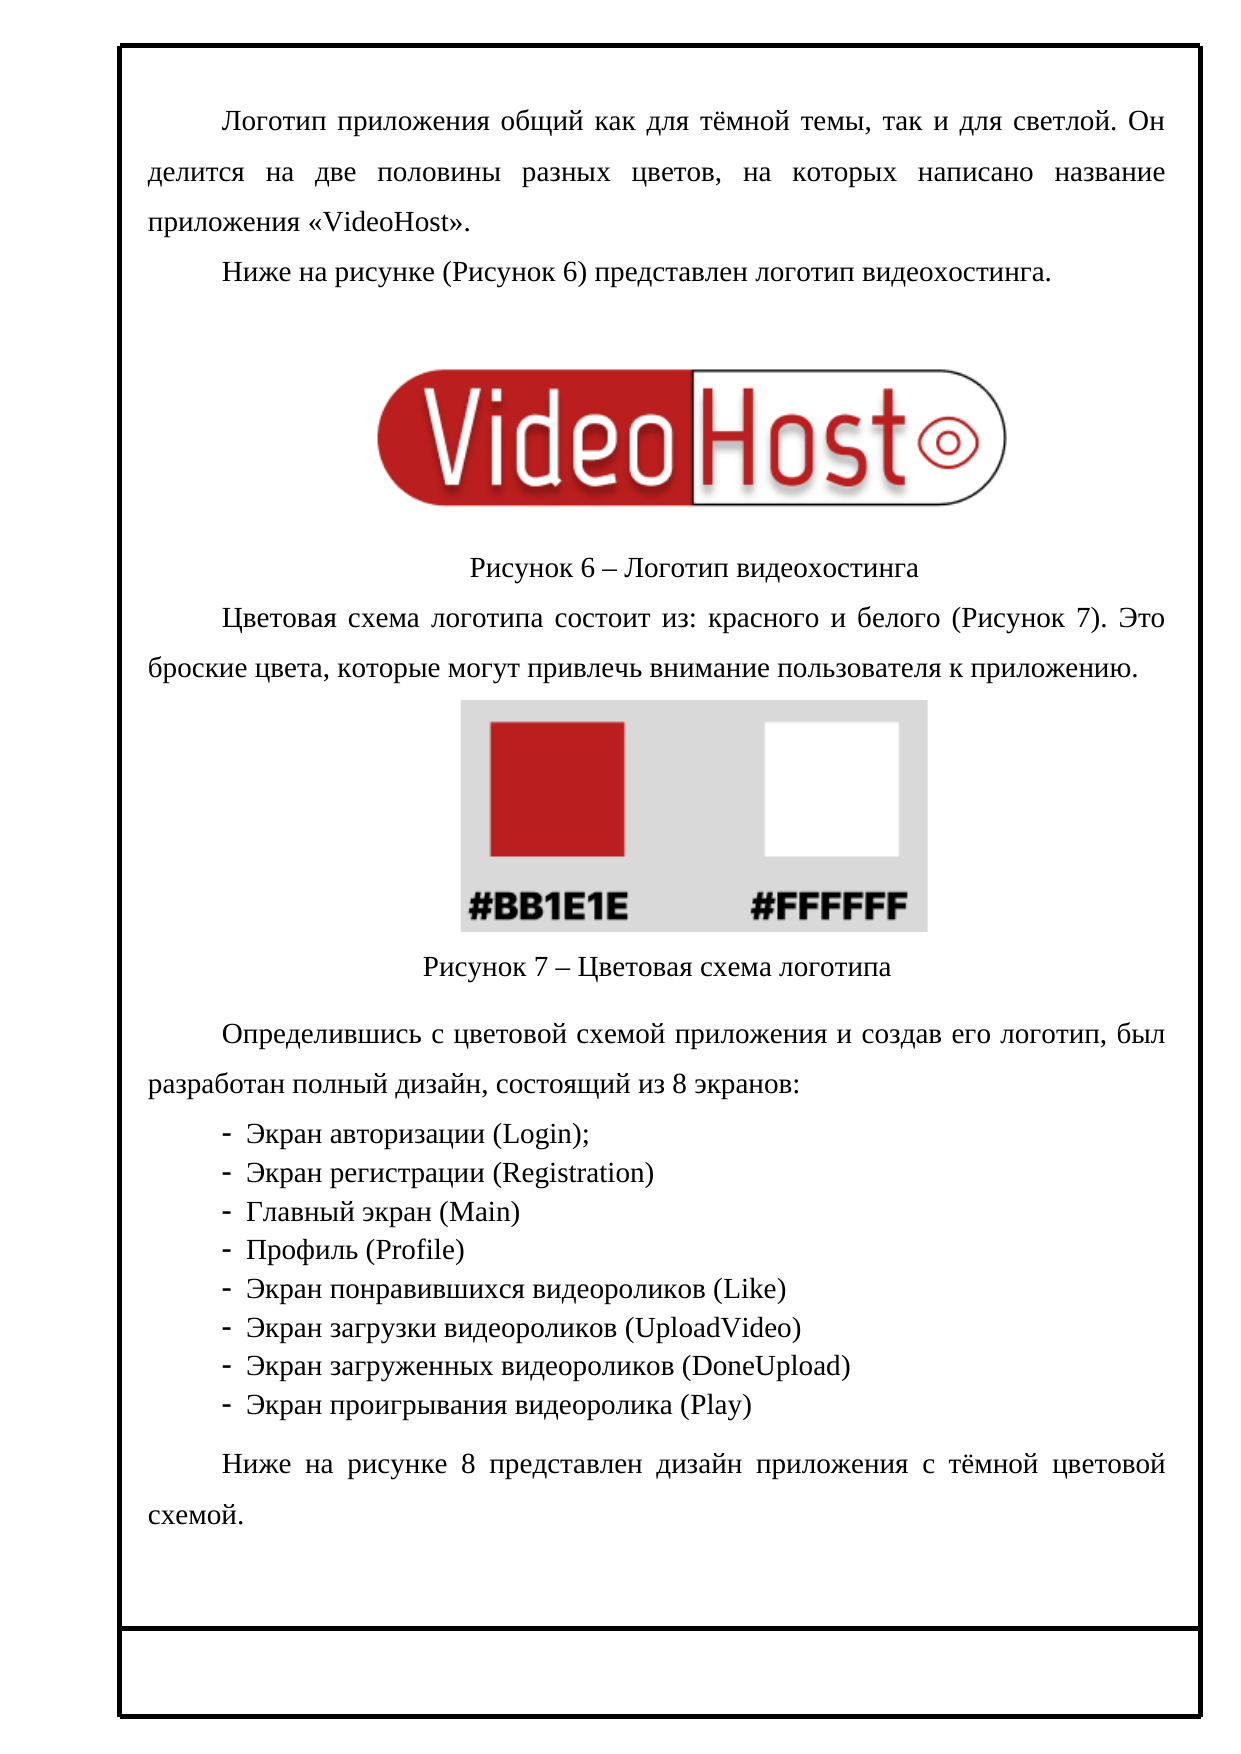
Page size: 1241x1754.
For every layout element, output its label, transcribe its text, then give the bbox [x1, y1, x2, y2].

text Рисунок 6 – Логотип видеохостинга [148, 550, 1167, 583]
list Экран регистрации (Registration) [222, 1155, 1167, 1189]
list Экран проигрывания видеоролика (Play) [222, 1387, 1167, 1421]
picture [356, 355, 1032, 534]
list Экран загруженных видеороликов (DoneUpload) [222, 1348, 1167, 1382]
list Экран авторизации (Login); [222, 1117, 1167, 1150]
text Логотип приложения общий как для тёмной темы, так и для светлой. Он делится на две половины разных цветов, на которых написано название приложения «VideoHost». [148, 103, 1167, 238]
text Рисунок 7 – Цветовая схема логотипа [148, 949, 1167, 982]
text Ниже на рисунке (Рисунок 6) представлен логотип видеохостинга. [148, 254, 1167, 288]
list Профиль (Profile) [222, 1232, 1167, 1266]
picture [460, 700, 928, 932]
text Цветовая схема логотипа состоит из: красного и белого (Рисунок 7). Это броские цвета, которые могут привлечь внимание пользователя к приложению. [148, 600, 1167, 684]
list Экран понравившихся видеороликов (Like) [222, 1271, 1167, 1305]
text Ниже на рисунке 8 представлен дизайн приложения с тёмной цветовой схемой. [148, 1447, 1167, 1530]
list Экран загрузки видеороликов (UploadVideo) [222, 1310, 1167, 1343]
list Главный экран (Main) [222, 1194, 1167, 1227]
text Определившись с цветовой схемой приложения и создав его логотип, был разработан полный дизайн, состоящий из 8 экранов: [148, 1016, 1167, 1100]
